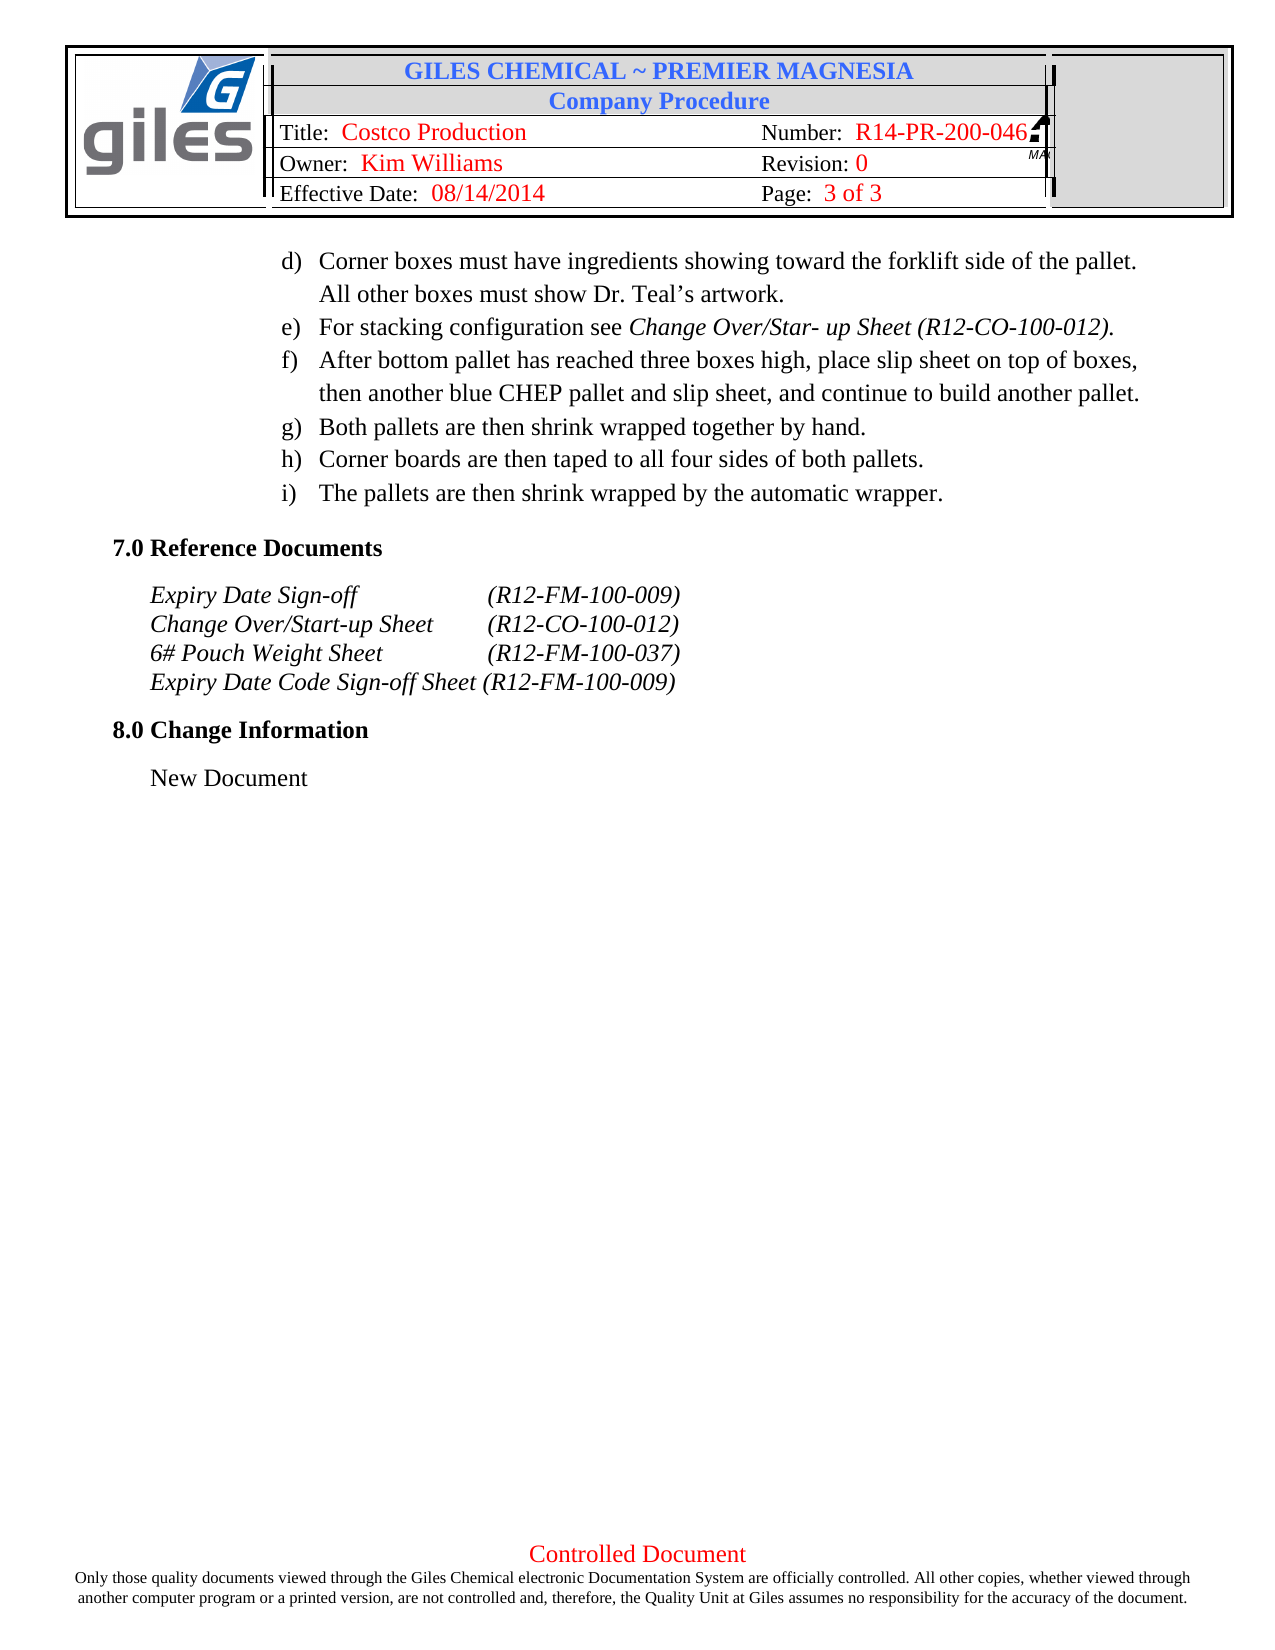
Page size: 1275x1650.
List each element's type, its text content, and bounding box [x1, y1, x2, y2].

text Expiry Date Code Sign-off Sheet (R12-FM-100-009) [150, 667, 1162, 696]
text Expiry Date Sign-off (R12-FM-100-009) [150, 581, 1162, 609]
list Reference Documents [112, 533, 1162, 561]
list Change Information [112, 715, 1162, 743]
list For stacking configuration see Change Over/Star- up Sheet (R12-CO-100-012). [281, 312, 1162, 341]
list Corner boards are then taped to all four sides of both pallets. [281, 444, 1162, 473]
list Both pallets are then shrink wrapped together by hand. [281, 412, 1162, 440]
picture [83, 56, 256, 175]
text New Document [150, 763, 1162, 791]
text 6# Pouch Weight Sheet (R12-FM-100-037) [112, 638, 1162, 667]
picture [1029, 116, 1045, 147]
list After bottom pallet has reached three boxes high, place slip sheet on top of boxes, then another blue CHEP pallet and slip sheet, and continue to build another pallet. [281, 346, 1162, 407]
text Change Over/Start-up Sheet (R12-CO-100-012) [150, 609, 1162, 638]
list The pallets are then shrink wrapped by the automatic wrapper. [281, 478, 1162, 506]
list Corner boxes must have ingredients showing toward the forklift side of the pallet. All other boxes must show Dr. Teal’s artwork. [281, 246, 1162, 308]
